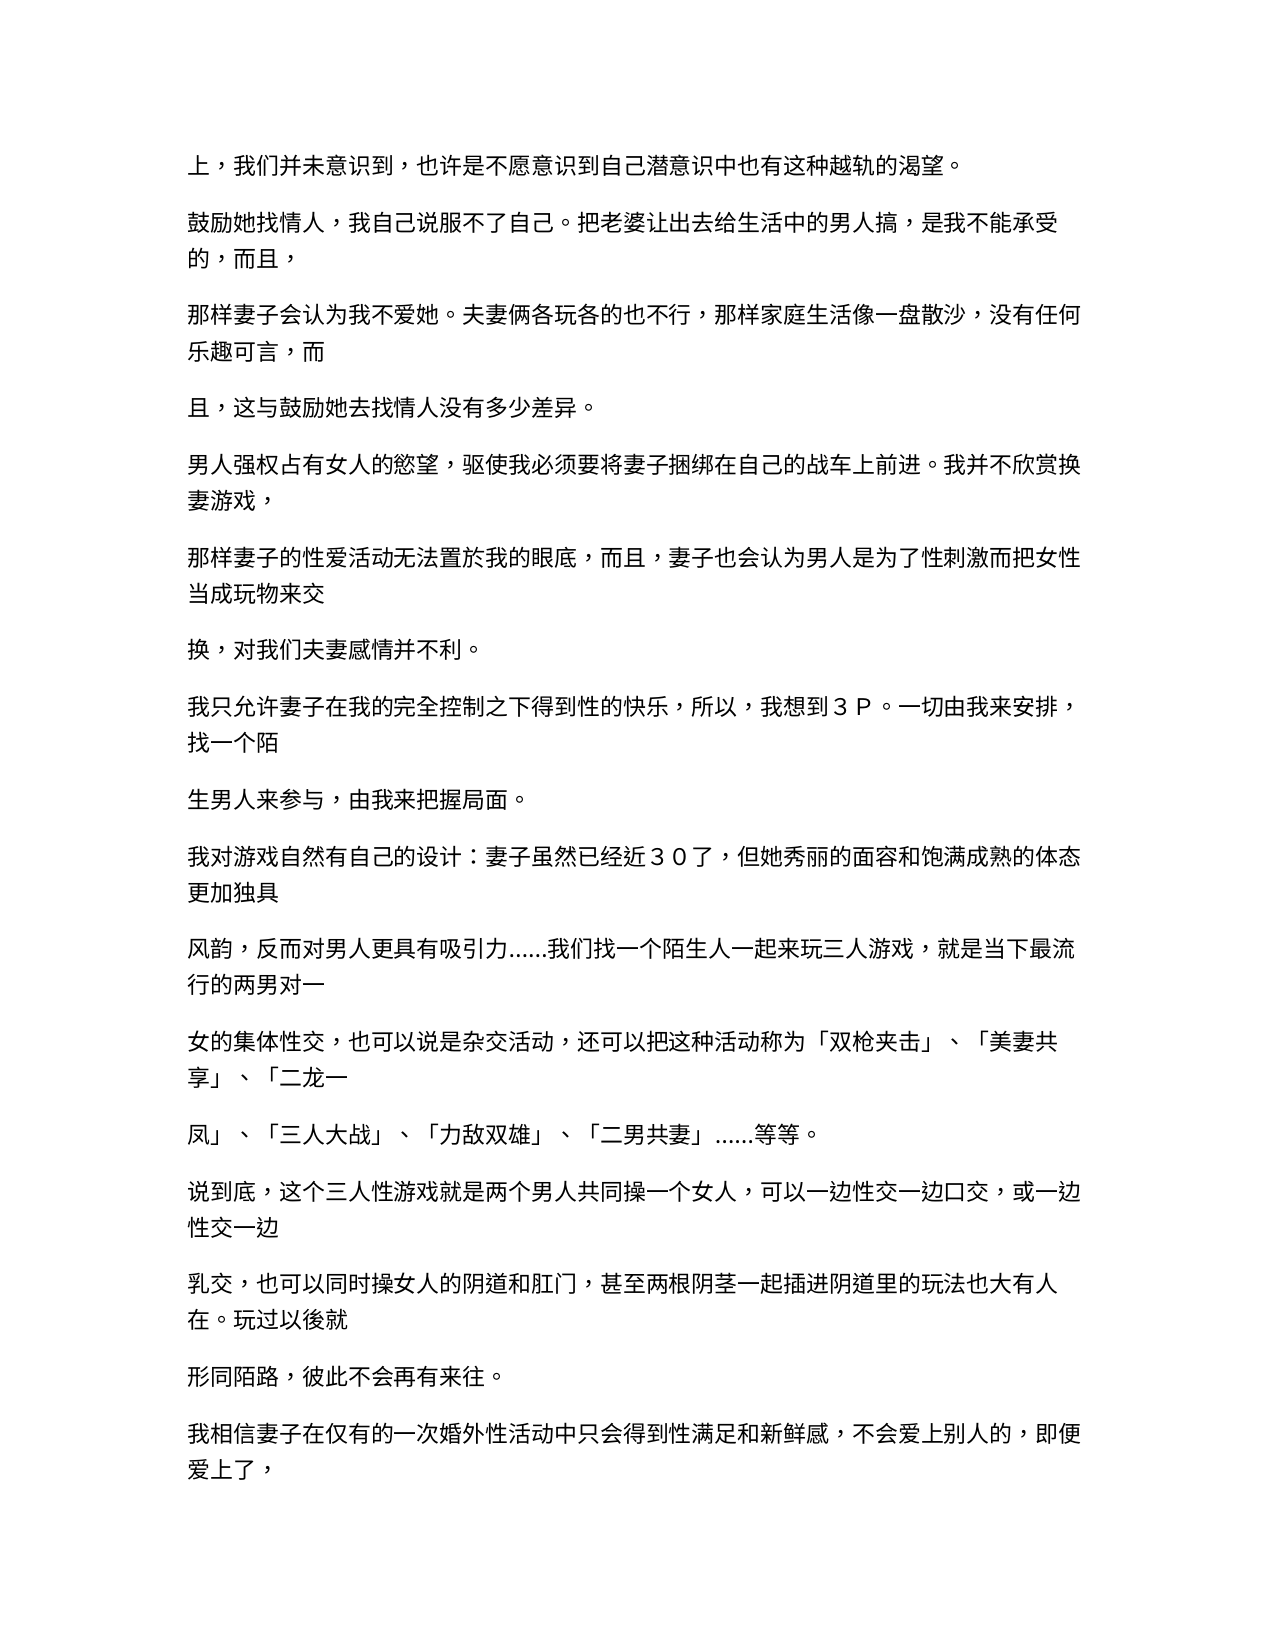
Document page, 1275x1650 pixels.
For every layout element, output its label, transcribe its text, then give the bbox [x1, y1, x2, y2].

text 那样妻子的性爱活动无法置於我的眼底，而且，妻子也会认为男人是为了性刺激而把女性当成玩物来交 [187, 542, 1087, 609]
text 那样妻子会认为我不爱她。夫妻俩各玩各的也不行，那样家庭生活像一盘散沙，没有任何乐趣可言，而 [187, 299, 1087, 367]
text 鼓励她找情人，我自己说服不了自己。把老婆让出去给生活中的男人搞，是我不能承受的，而且， [187, 207, 1087, 274]
text 说到底，这个三人性游戏就是两个男人共同操一个女人，可以一边性交一边口交，或一边性交一边 [187, 1176, 1087, 1243]
text 我相信妻子在仅有的一次婚外性活动中只会得到性满足和新鲜感，不会爱上别人的，即便爱上了， [187, 1418, 1087, 1485]
text 且，这与鼓励她去找情人没有多少差异。 [187, 392, 1087, 423]
text 凤」、「三人大战」、「力敌双雄」、「二男共妻」……等等。 [187, 1119, 1087, 1150]
text 生男人来参与，由我来把握局面。 [187, 784, 1087, 815]
text 风韵，反而对男人更具有吸引力……我们找一个陌生人一起来玩三人游戏，就是当下最流行的两男对一 [187, 933, 1087, 1001]
text 换，对我们夫妻感情并不利。 [187, 634, 1087, 666]
text 形同陌路，彼此不会再有来往。 [187, 1361, 1087, 1392]
text 男人强权占有女人的慾望，驱使我必须要将妻子捆绑在自己的战车上前进。我并不欣赏换妻游戏， [187, 449, 1087, 516]
text 上，我们并未意识到，也许是不愿意识到自己潜意识中也有这种越轨的渴望。 [187, 150, 1087, 181]
text 我只允许妻子在我的完全控制之下得到性的快乐，所以，我想到３Ｐ。一切由我来安排，找一个陌 [187, 691, 1087, 758]
text 女的集体性交，也可以说是杂交活动，还可以把这种活动称为「双枪夹击」、「美妻共享」、「二龙一 [187, 1026, 1087, 1093]
text 乳交，也可以同时操女人的阴道和肛门，甚至两根阴茎一起插进阴道里的玩法也大有人在。玩过以後就 [187, 1268, 1087, 1335]
text 我对游戏自然有自己的设计：妻子虽然已经近３０了，但她秀丽的面容和饱满成熟的体态更加独具 [187, 841, 1087, 908]
